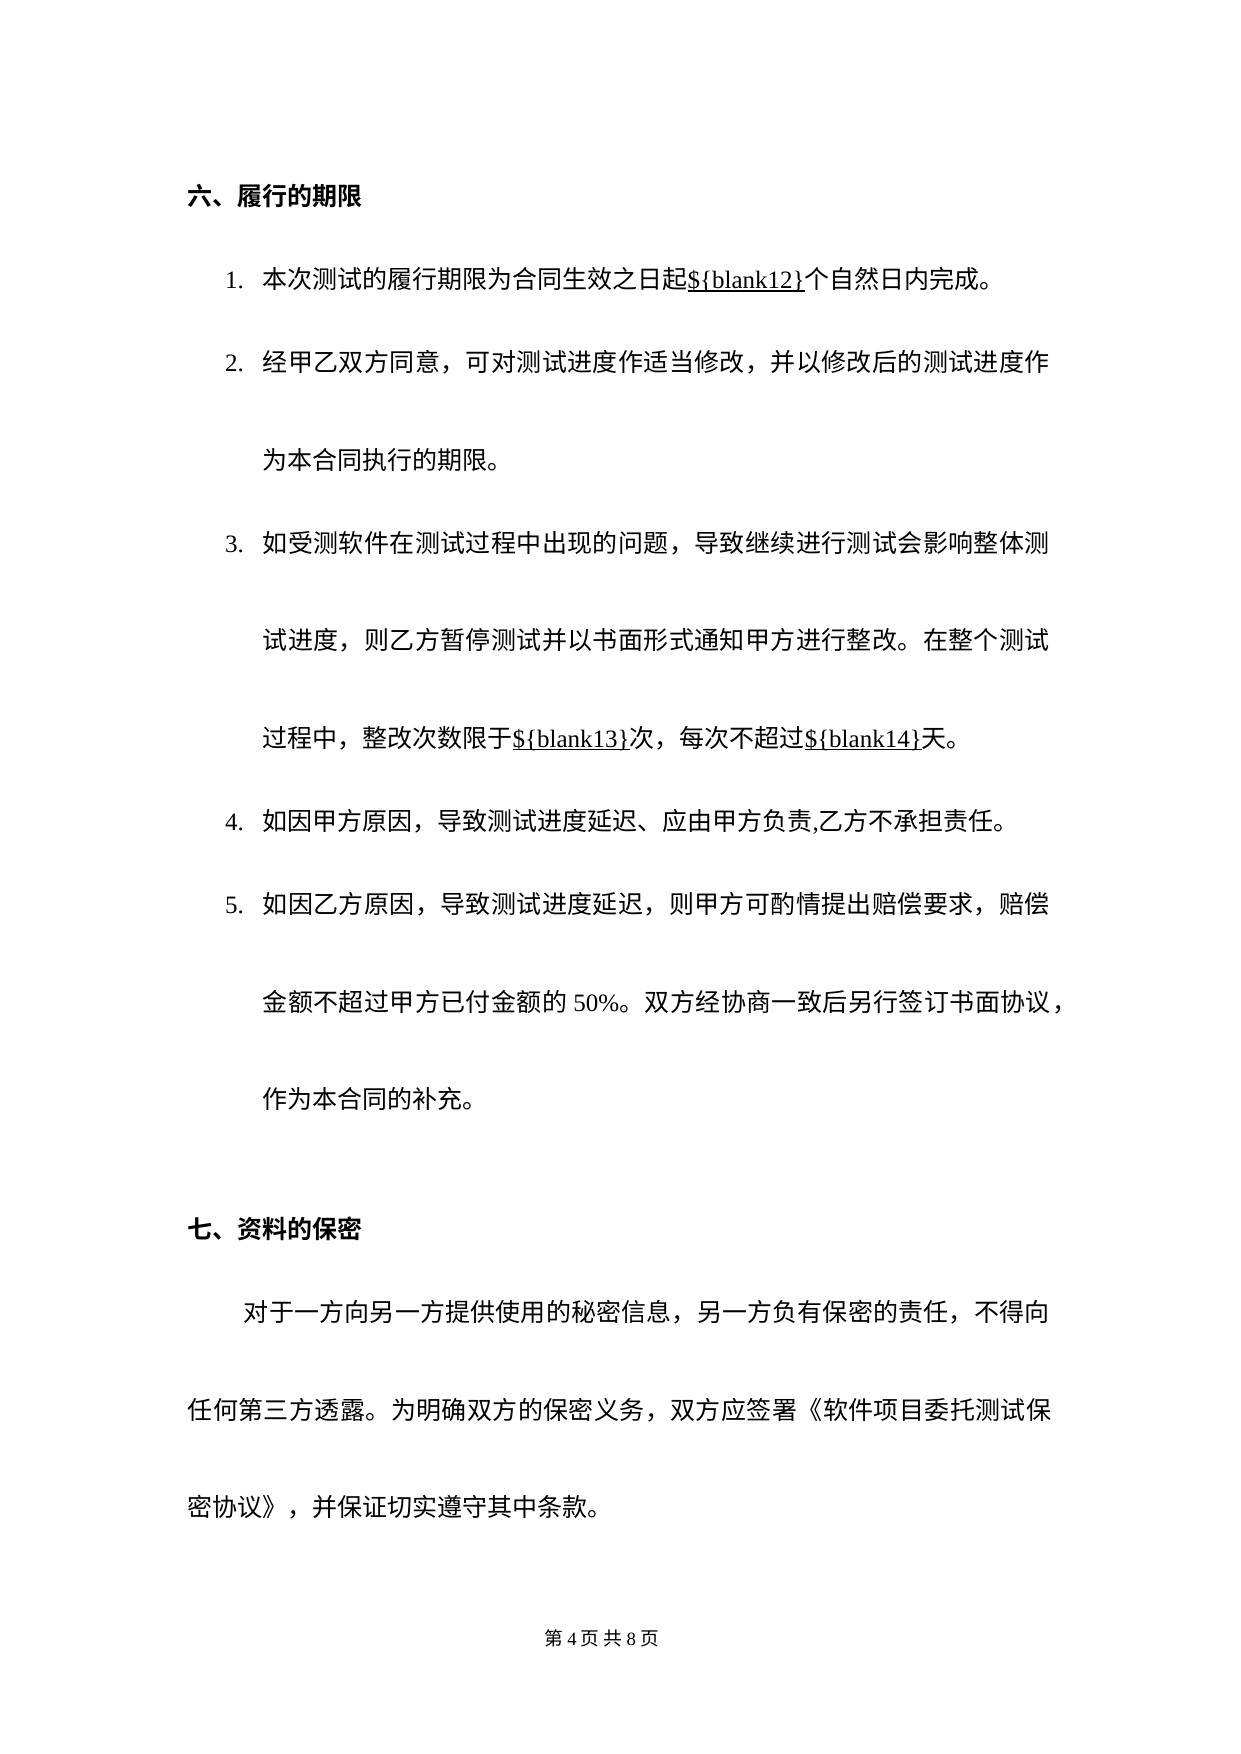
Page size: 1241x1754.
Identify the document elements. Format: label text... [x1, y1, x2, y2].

text 六、履行的期限 [187, 162, 1053, 227]
list 经甲乙双方同意，可对测试进度作适当修改，并以修改后的测试进度作为本合同执行的期限。 [225, 328, 1053, 491]
text 七、资料的保密 [187, 1195, 1053, 1260]
list 如因甲方原因，导致测试进度延迟、应由甲方负责,乙方不承担责任。 [225, 787, 1053, 852]
list 如因乙方原因，导致测试进度延迟，则甲方可酌情提出赔偿要求，赔偿金额不超过甲方已付金额的50%。双方经协商一致后另行签订书面协议，作为本合同的补充。 [225, 870, 1053, 1130]
text 对于一方向另一方提供使用的秘密信息，另一方负有保密的责任，不得向任何第三方透露。为明确双方的保密义务，双方应签署《软件项目委托测试保密协议》，并保证切实遵守其中条款。 [187, 1278, 1053, 1538]
list 本次测试的履行期限为合同生效之日起${blank12}个自然日内完成。 [225, 245, 1053, 310]
list 如受测软件在测试过程中出现的问题，导致继续进行测试会影响整体测试进度，则乙方暂停测试并以书面形式通知甲方进行整改。在整个测试过程中，整改次数限于${blank13}次，每次不超过${blank14}天。 [225, 509, 1053, 769]
